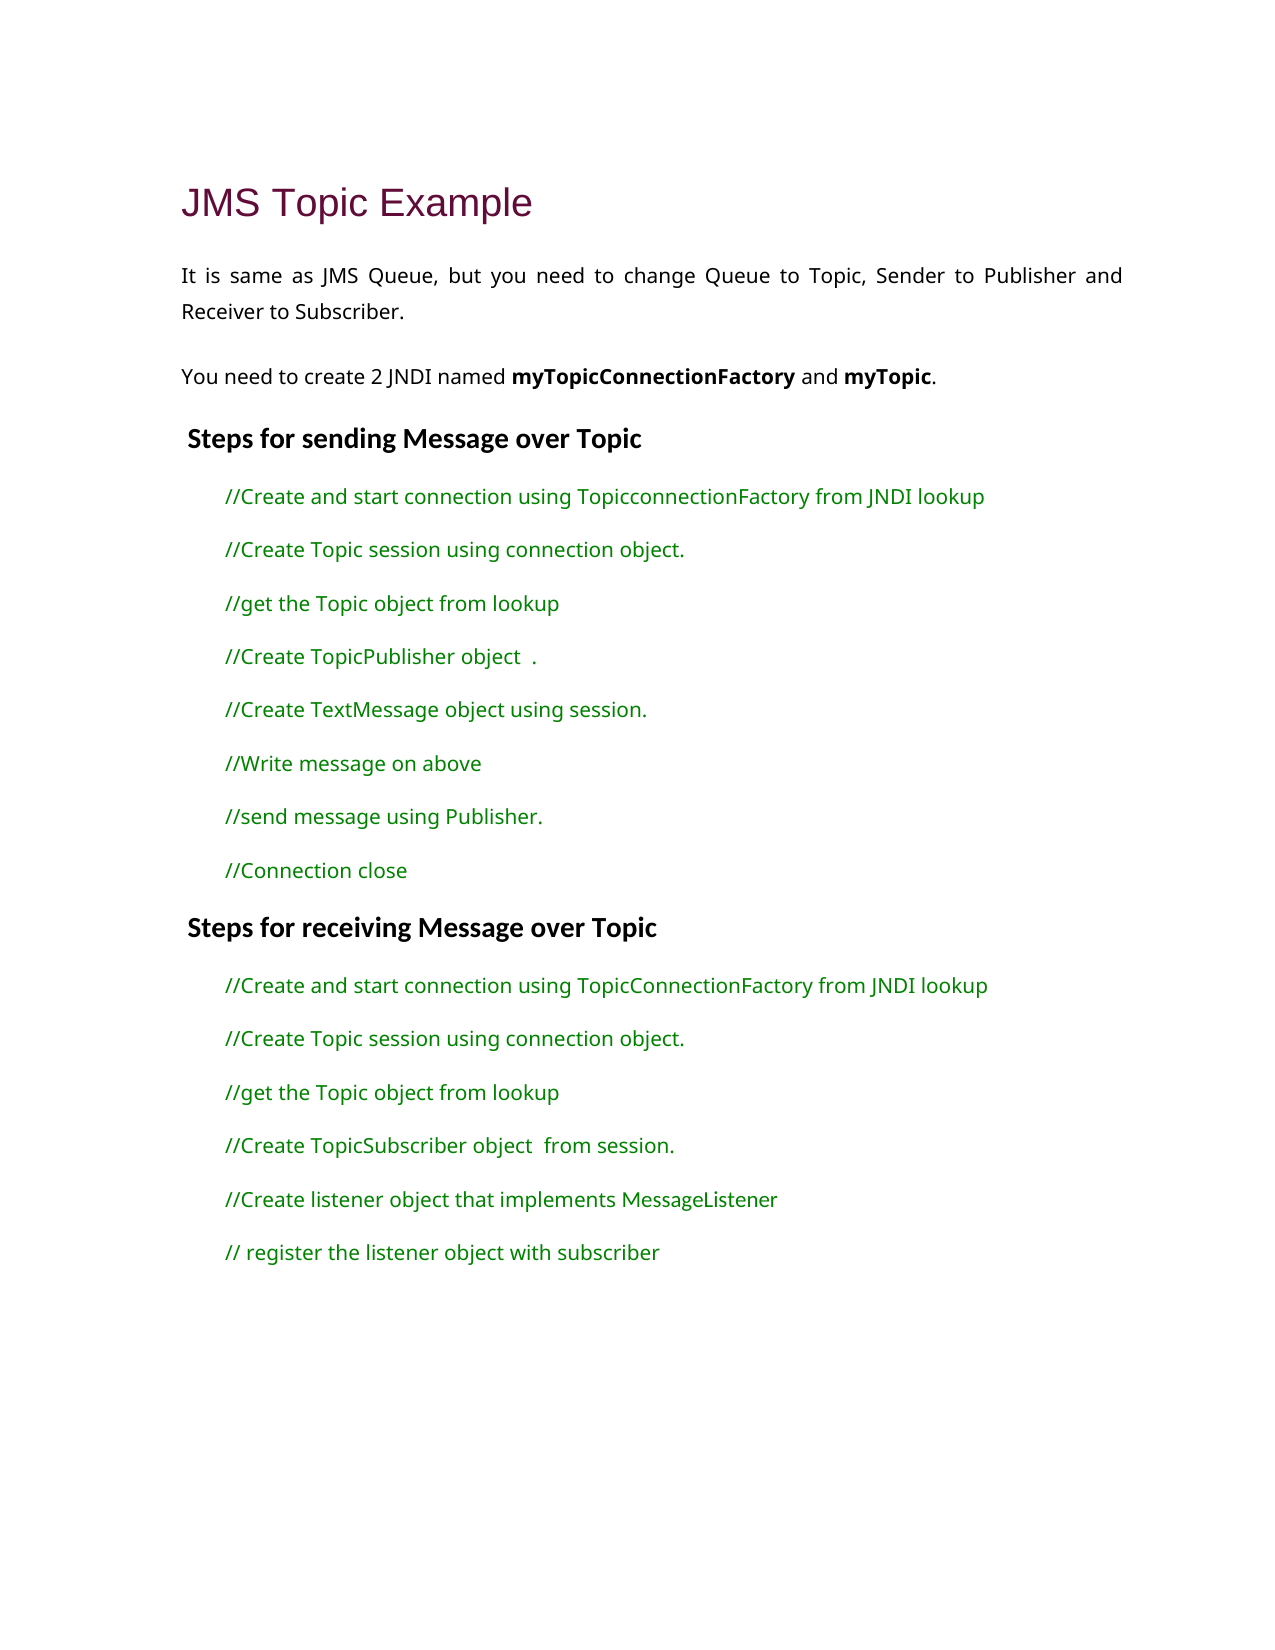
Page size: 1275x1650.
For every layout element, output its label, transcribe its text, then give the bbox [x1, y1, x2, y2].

text //get the Topic object from lookup [225, 589, 1125, 617]
text JMS Topic Example [181, 179, 1125, 225]
text //send message using Publisher. [225, 802, 1125, 831]
text //Create and start connection using TopicconnectionFactory from JNDI lookup [225, 482, 1125, 510]
text //Create TopicSubscriber object from session. [150, 1131, 1125, 1160]
text //Connection close [225, 856, 1125, 884]
text //Create Topic session using connection object. [225, 535, 1125, 564]
text Steps for sending Message over Topic [187, 420, 1125, 456]
text //Create and start connection using TopicConnectionFactory from JNDI lookup [225, 971, 1125, 999]
text //Write message on above [225, 749, 1125, 777]
text // register the listener object with subscriber [225, 1238, 1125, 1267]
text //get the Topic object from lookup [225, 1078, 1125, 1106]
text Steps for receiving Message over Topic [187, 909, 1125, 945]
text //Create listener object that implements MessageListener [225, 1185, 1125, 1213]
text //Create TextMessage object using session. [225, 696, 1125, 724]
text //Create TopicPublisher object . [225, 642, 1125, 671]
text It is same as JMS Queue, but you need to change Queue to Topic, Sender to Publisher and Receiver to Subscriber. [181, 254, 1125, 326]
text You need to create 2 JNDI named myTopicConnectionFactory and myTopic. [181, 355, 1125, 391]
text //Create Topic session using connection object. [225, 1024, 1125, 1053]
